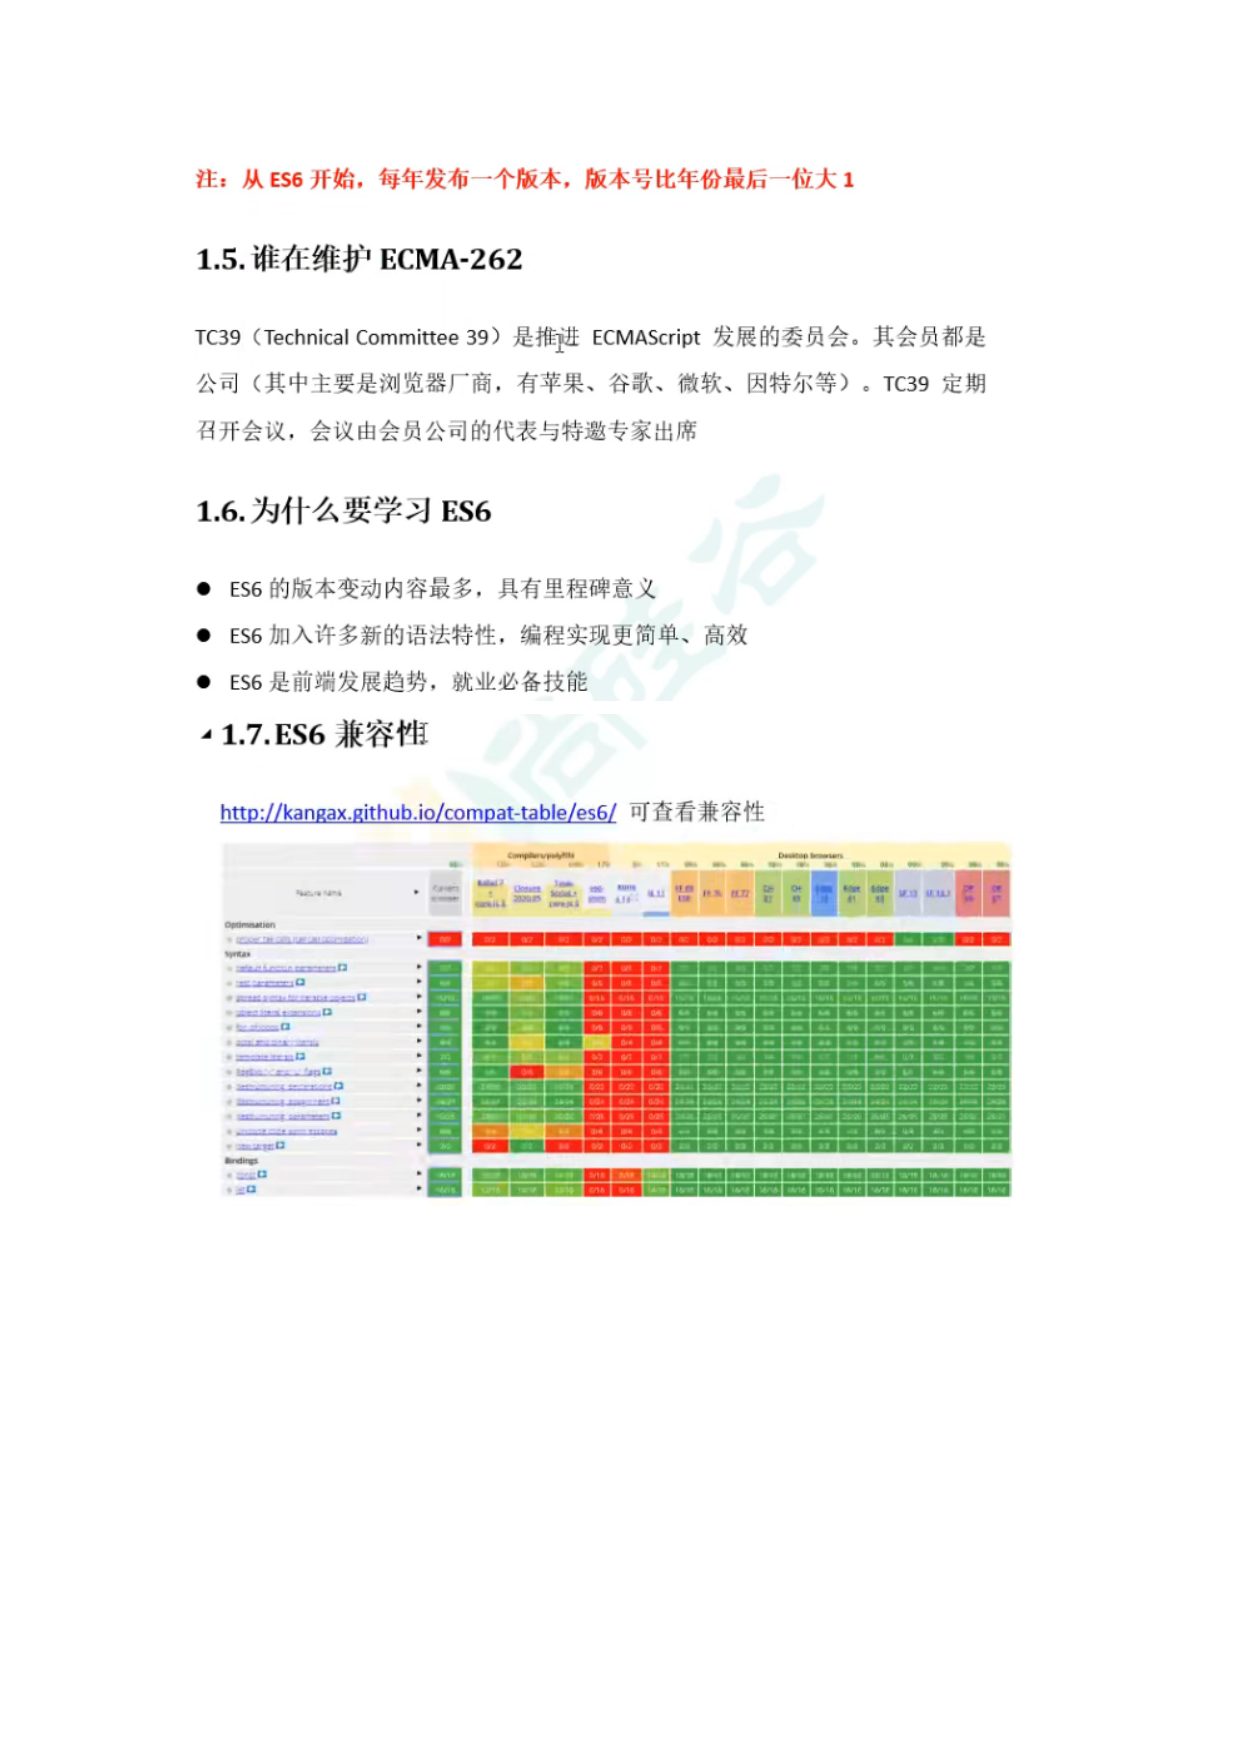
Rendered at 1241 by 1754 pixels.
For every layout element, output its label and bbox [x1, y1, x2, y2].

picture [187, 714, 1023, 1206]
picture [187, 162, 994, 701]
